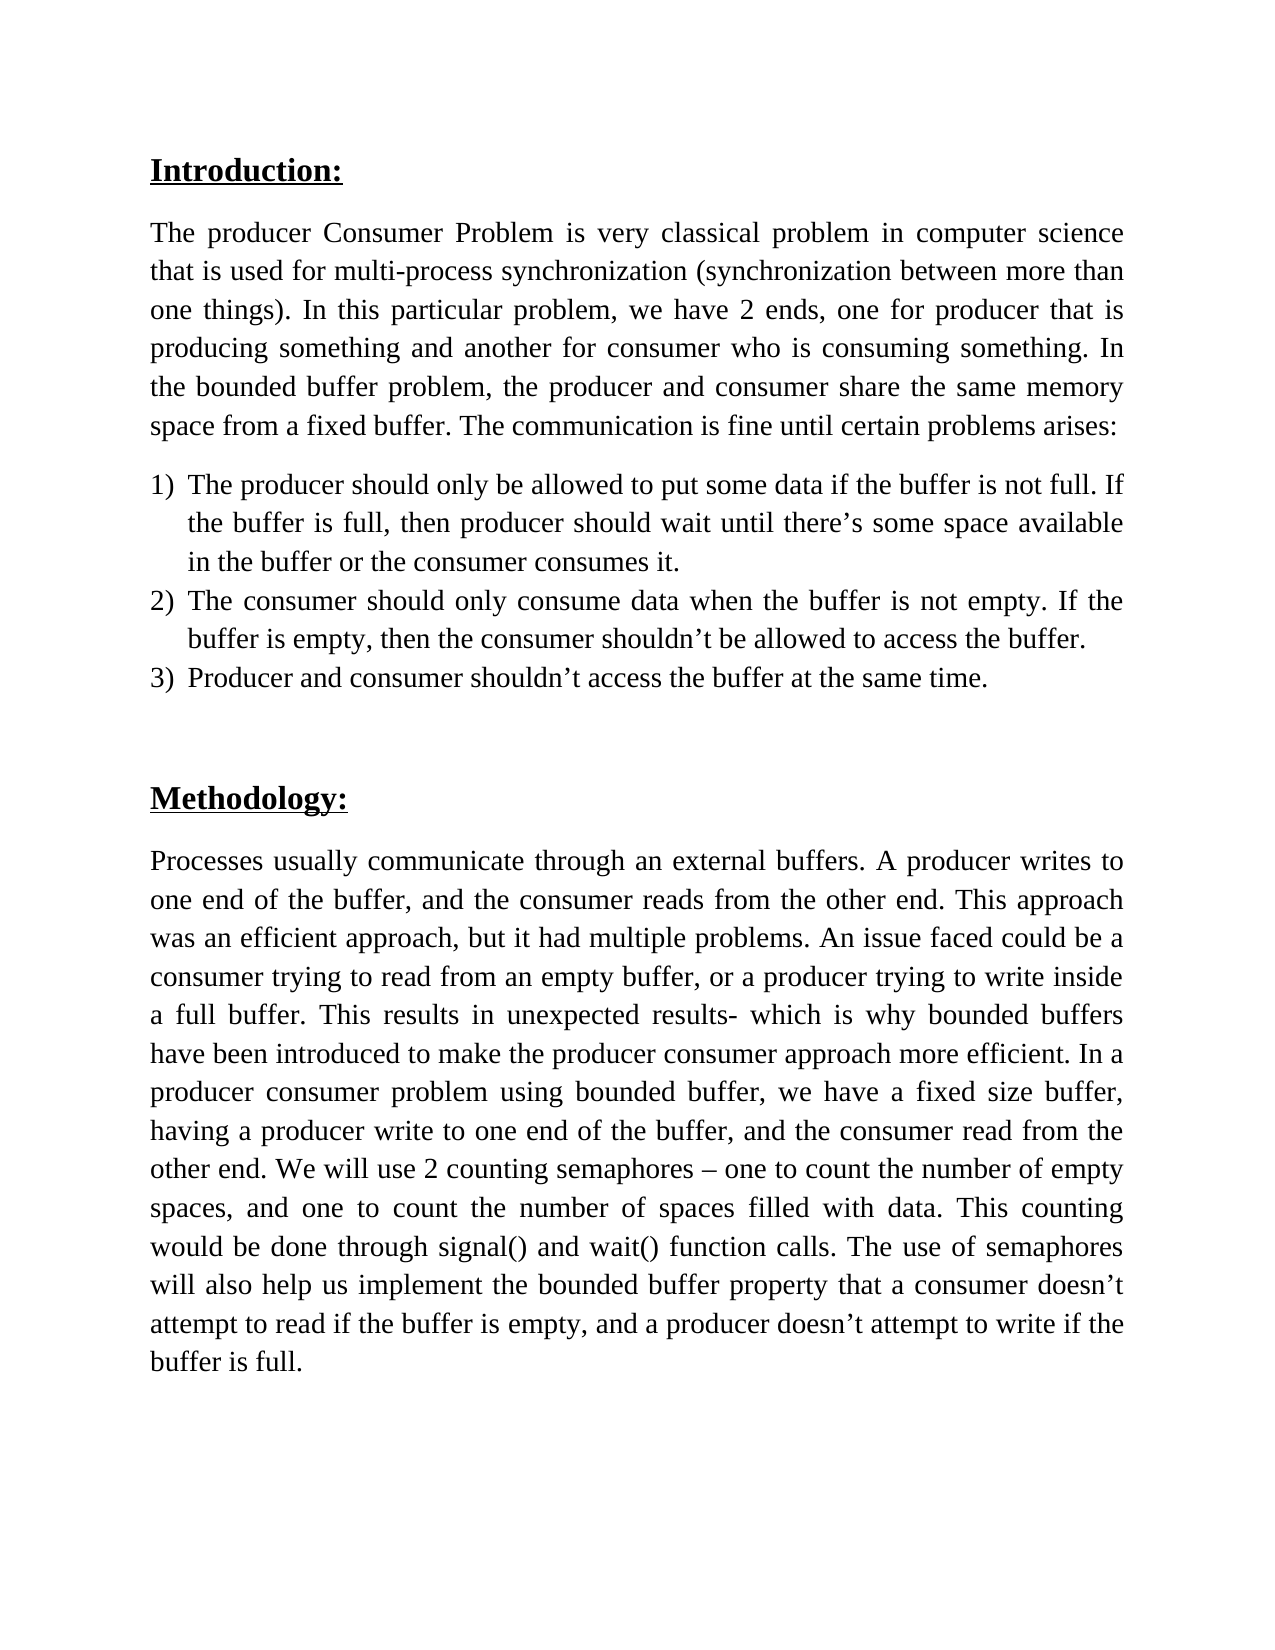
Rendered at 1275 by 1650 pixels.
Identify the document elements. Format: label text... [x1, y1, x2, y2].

list The consumer should only consume data when the buffer is not empty. If the buffer is empty, then the consumer shouldn’t be allowed to access the buffer. [150, 583, 1125, 655]
list The producer should only be allowed to put some data if the buffer is not full. If the buffer is full, then producer should wait until there’s some space available in the buffer or the consumer consumes it. [150, 467, 1125, 578]
text Introduction: [150, 150, 1125, 188]
list Producer and consumer shouldn’t access the buffer at the same time. [150, 660, 1125, 693]
text The producer Consumer Problem is very classical problem in computer science that is used for multi-process synchronization (synchronization between more than one things). In this particular problem, we have 2 ends, one for producer that is producing something and another for consumer who is consuming something. In the bounded buffer problem, the producer and consumer share the same memory space from a fixed buffer. The communication is fine until certain problems arises: [150, 215, 1125, 441]
text Processes usually communicate through an external buffers. A producer writes to one end of the buffer, and the consumer reads from the other end. This approach was an efficient approach, but it had multiple problems. An issue faced could be a consumer trying to read from an empty buffer, or a producer trying to write inside a full buffer. This results in unexpected results- which is why bounded buffers have been introduced to make the producer consumer approach more efficient. In a producer consumer problem using bounded buffer, we have a fixed size buffer, having a producer write to one end of the buffer, and the consumer read from the other end. We will use 2 counting semaphores – one to count the number of empty spaces, and one to count the number of spaces filled with data. This counting would be done through signal() and wait() function calls. The use of semaphores will also help us implement the bounded buffer property that a consumer doesn’t attempt to read if the buffer is empty, and a producer doesn’t attempt to write if the buffer is full. [150, 843, 1125, 1378]
text Methodology: [150, 778, 1125, 817]
